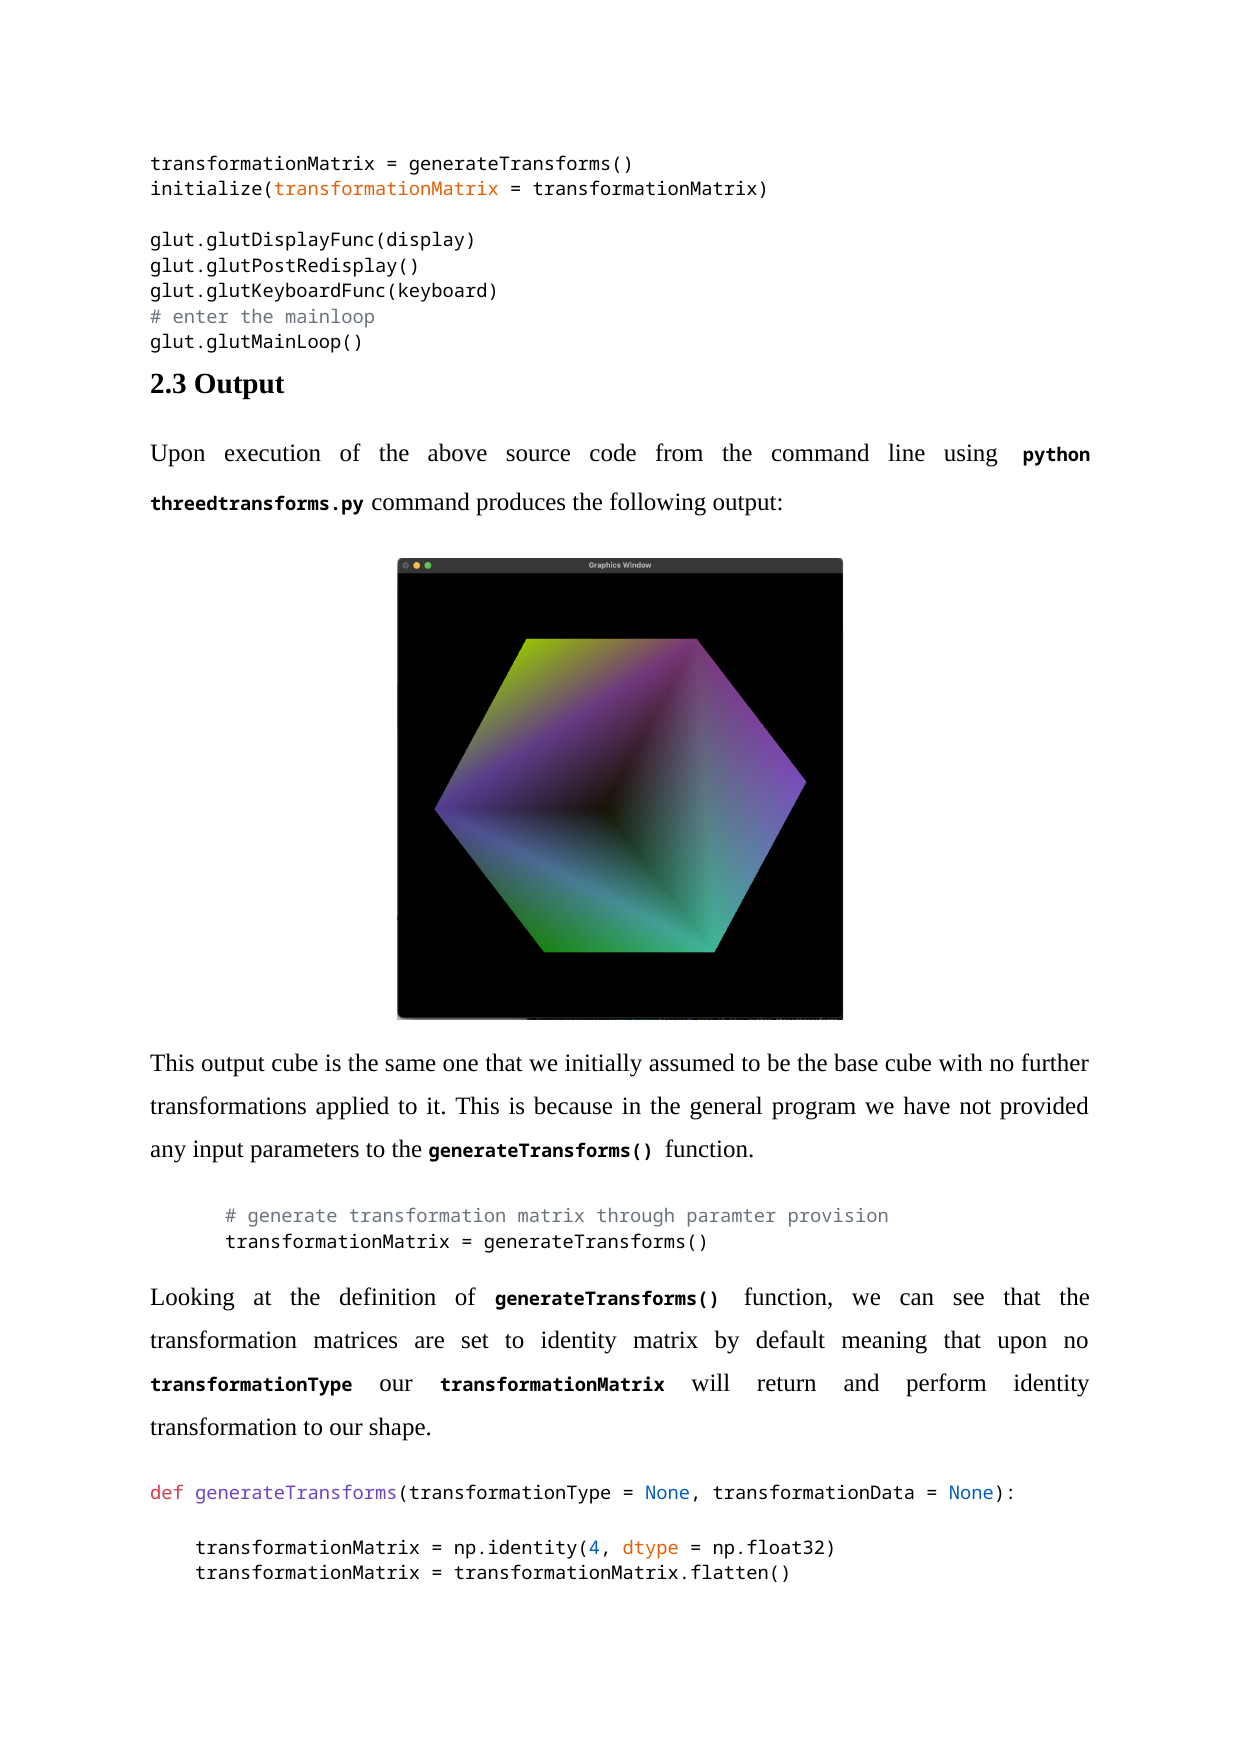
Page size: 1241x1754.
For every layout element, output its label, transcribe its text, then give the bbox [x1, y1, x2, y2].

text transformationMatrix = transformationMatrix.flatten() [150, 1559, 1090, 1585]
text glut.glutPostRedisplay() [150, 252, 1090, 278]
text transformationMatrix = generateTransforms() [150, 1228, 1090, 1253]
text transformationMatrix = generateTransforms() [150, 150, 1090, 176]
text glut.glutDisplayFunc(display) [150, 227, 1090, 252]
text # generate transformation matrix through paramter provision [150, 1202, 1090, 1228]
list Upon execution of the above source code from the command line using python threedtransforms.py command produces the following output: [150, 438, 1090, 517]
text def generateTransforms(transformationType = None, transformationData = None): [150, 1480, 1090, 1505]
text glut.glutMainLoop() [150, 329, 1090, 354]
list This output cube is the same one that we initially assumed to be the base cube with no further transformations applied to it. This is because in the general program we have not provided any input parameters to the generateTransforms() function. [150, 1048, 1090, 1163]
list Looking at the definition of generateTransforms() function, we can see that the transformation matrices are set to identity matrix by default meaning that upon no transformationType our transformationMatrix will return and perform identity transformation to our shape. [150, 1282, 1090, 1440]
picture [397, 558, 844, 1020]
subtitle 2.3 Output [150, 367, 1090, 400]
text initialize(transformationMatrix = transformationMatrix) [150, 176, 1090, 201]
text # enter the mainloop [150, 303, 1090, 329]
text transformationMatrix = np.identity(4, dtype = np.float32) [150, 1534, 1090, 1559]
text glut.glutKeyboardFunc(keyboard) [150, 278, 1090, 303]
